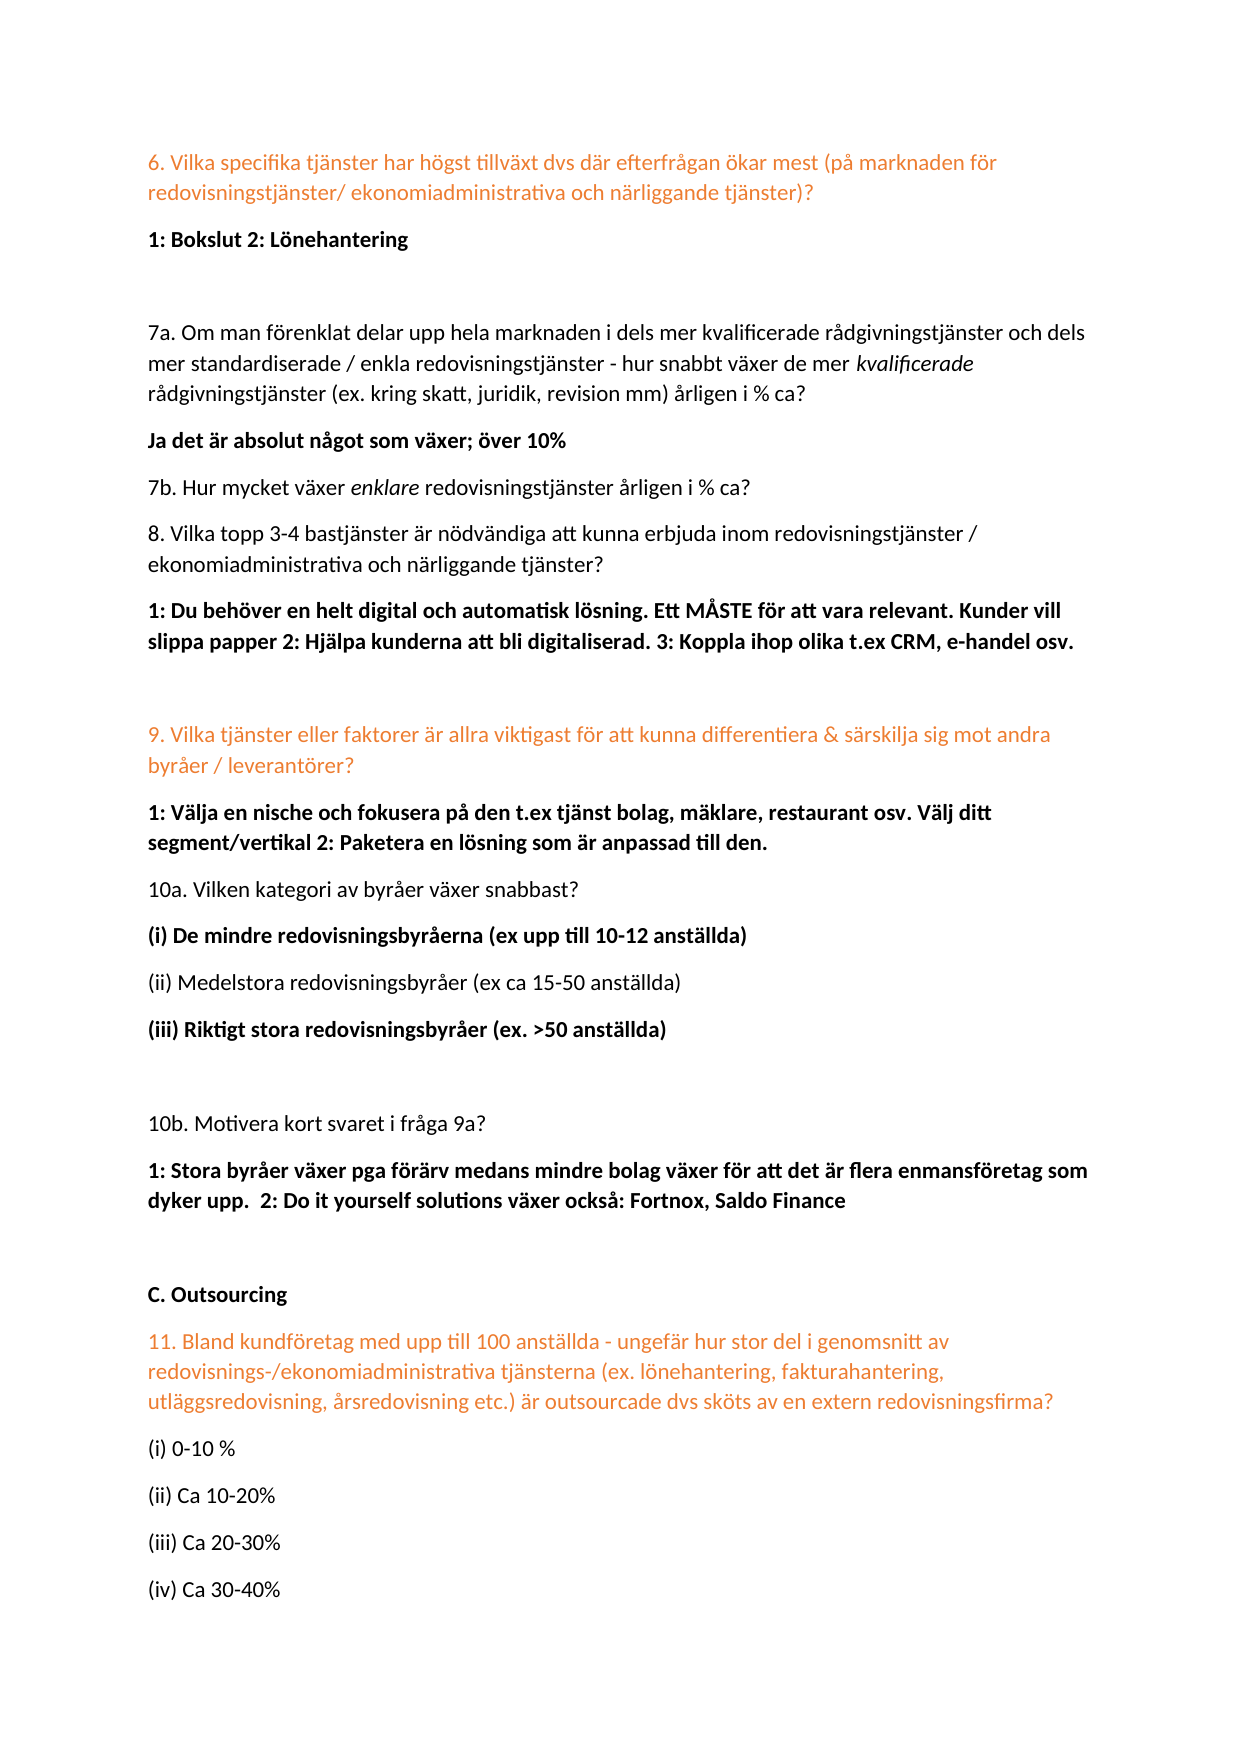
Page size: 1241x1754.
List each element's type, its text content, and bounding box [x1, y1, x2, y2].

text 11. Bland kundföretag med upp till 100 anställda - ungefär hur stor del i genomsnitt av redovisnings-/ekonomiadministrativa tjänsterna (ex. lönehantering, fakturahantering, utläggsredovisning, årsredovisning etc.) är outsourcade dvs sköts av en extern redovisningsfirma? [148, 1327, 1093, 1415]
text (iv) Ca 30-40% [148, 1575, 1093, 1603]
text 7a. Om man förenklat delar upp hela marknaden i dels mer kvalificerade rådgivningstjänster och dels mer standardiserade / enkla redovisningstjänster - hur snabbt växer de mer kvalificerade rådgivningstjänster (ex. kring skatt, juridik, revision mm) årligen i % ca? [148, 318, 1093, 407]
text (i) 0-10 % [148, 1434, 1093, 1462]
text 7b. Hur mycket växer enklare redovisningstjänster årligen i % ca? [148, 473, 1093, 501]
text (i) De mindre redovisningsbyråerna (ex upp till 10-12 anställda) [148, 922, 1093, 949]
text 9. Vilka tjänster eller faktorer är allra viktigast för att kunna differentiera & särskilja sig mot andra byråer / leverantörer? [148, 721, 1093, 779]
text 1: Du behöver en helt digital och automatisk lösning. Ett MÅSTE för att vara relevant. Kunder vill slippa papper 2: Hjälpa kunderna att bli digitaliserad. 3: Koppla ihop olika t.ex CRM, e-handel osv. [148, 597, 1093, 655]
text (ii) Medelstora redovisningsbyråer (ex ca 15-50 anställda) [148, 968, 1093, 996]
text 8. Vilka topp 3-4 bastjänster är nödvändiga att kunna erbjuda inom redovisningstjänster / ekonomiadministrativa och närliggande tjänster? [148, 519, 1093, 578]
text Ja det är absolut något som växer; över 10% [148, 426, 1093, 454]
text C. Outsourcing [148, 1280, 1093, 1308]
text 1: Stora byråer växer pga förärv medans mindre bolag växer för att det är flera enmansföretag som dyker upp. 2: Do it yourself solutions växer också: Fortnox, Saldo Finance [148, 1156, 1093, 1214]
text (iii) Riktigt stora redovisningsbyråer (ex. >50 anställda) [148, 1015, 1093, 1043]
text 6. Vilka specifika tjänster har högst tillväxt dvs där efterfrågan ökar mest (på marknaden för redovisningstjänster/ ekonomiadministrativa och närliggande tjänster)? [148, 148, 1093, 206]
text (ii) Ca 10-20% [148, 1481, 1093, 1509]
text 10a. Vilken kategori av byråer växer snabbast? [148, 875, 1093, 903]
text 1: Välja en nische och fokusera på den t.ex tjänst bolag, mäklare, restaurant osv. Välj ditt segment/vertikal 2: Paketera en lösning som är anpassad till den. [148, 798, 1093, 856]
text (iii) Ca 20-30% [148, 1528, 1093, 1556]
text 10b. Motivera kort svaret i fråga 9a? [148, 1109, 1093, 1137]
text 1: Bokslut 2: Lönehantering [148, 225, 1093, 253]
